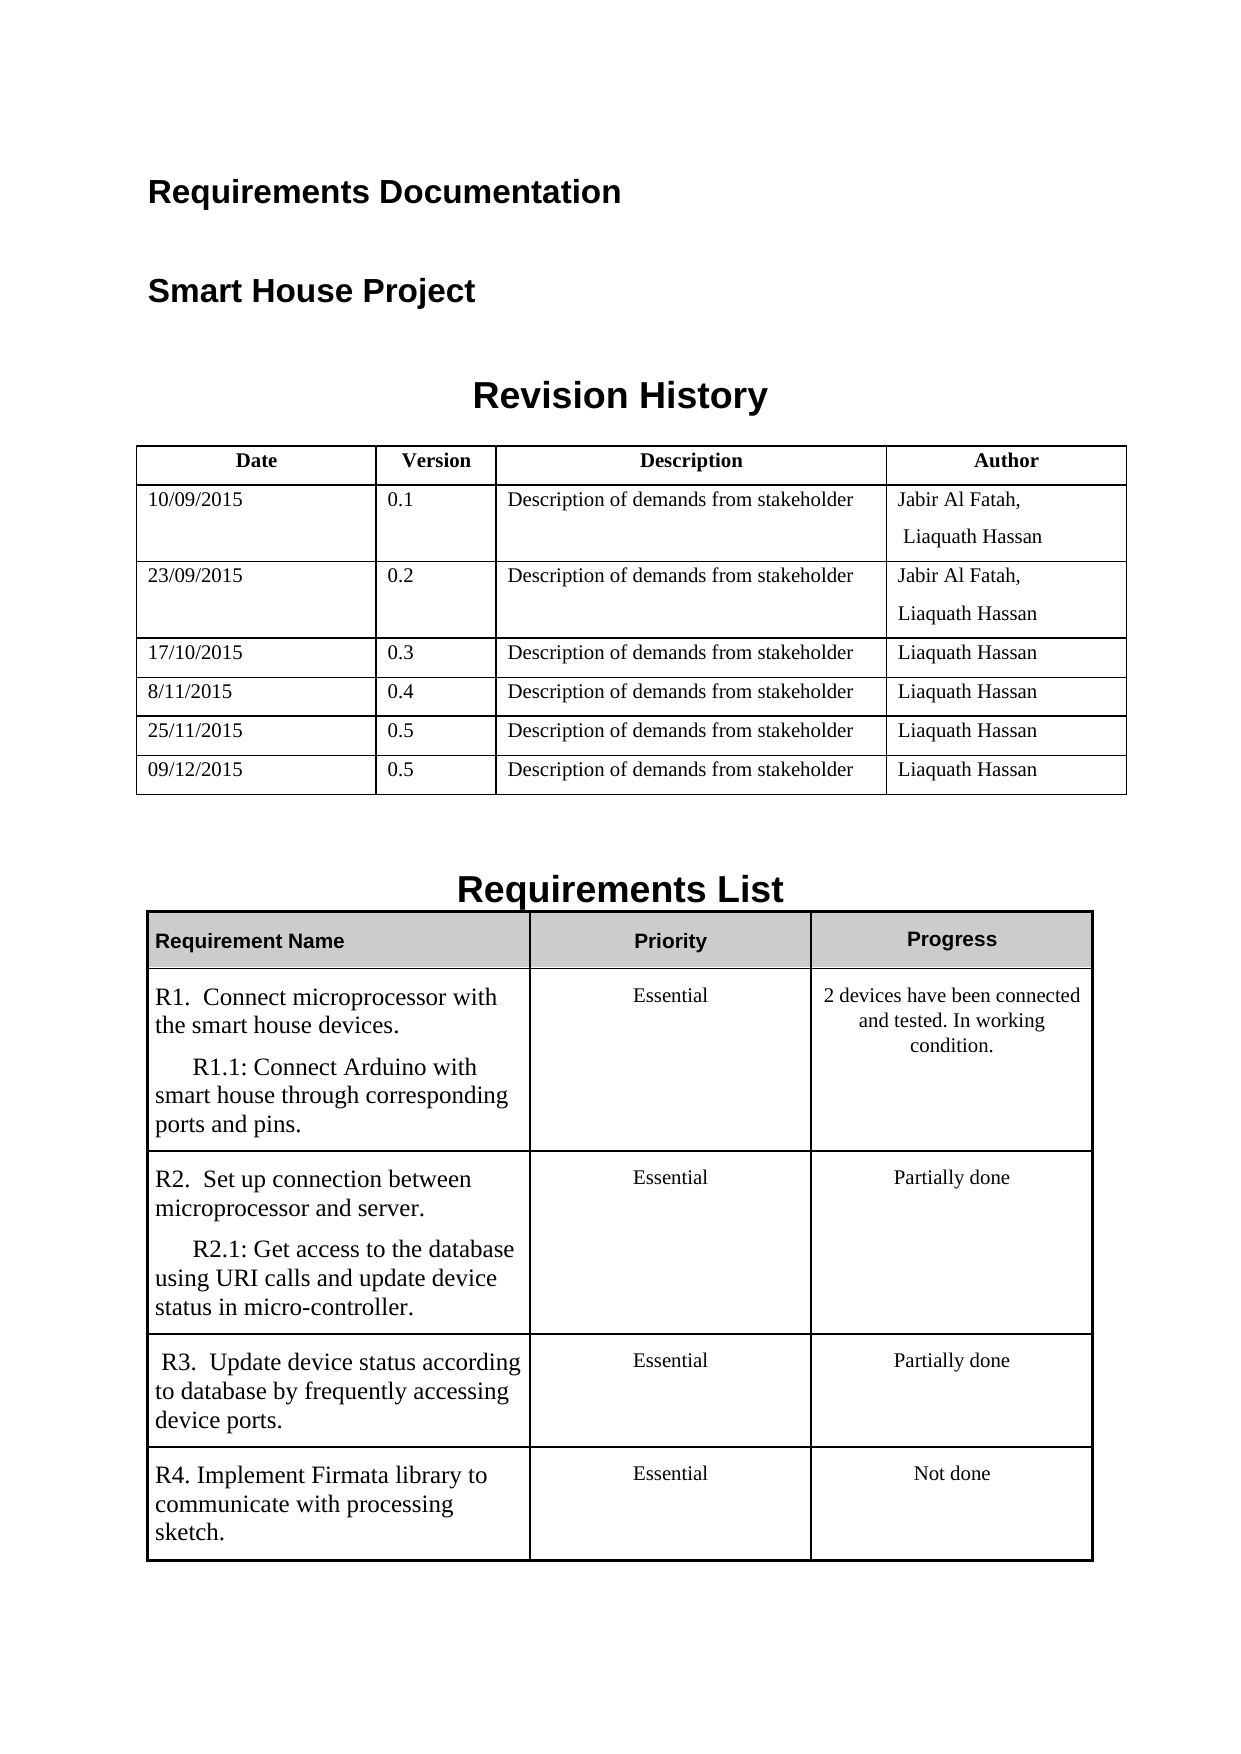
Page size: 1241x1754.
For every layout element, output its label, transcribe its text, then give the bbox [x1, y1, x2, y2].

table_cell 0.3 [377, 639, 495, 676]
table_cell 25/11/2015 [137, 717, 375, 754]
table_cell 0.5 [377, 756, 495, 793]
table_cell 0.5 [377, 717, 495, 754]
table_cell Essential [531, 1335, 810, 1446]
table_cell 8/11/2015 [137, 678, 375, 715]
table_cell Partially done [812, 1152, 1091, 1333]
table_cell Essential [531, 1152, 810, 1333]
table_cell 0.1 [377, 486, 495, 561]
table_cell 0.4 [377, 678, 495, 715]
table_cell Liaquath Hassan [887, 756, 1126, 793]
subtitle Smart House Project [148, 271, 1093, 309]
table_cell Jabir Al Fatah, Liaquath Hassan [887, 562, 1126, 637]
table_header Requirement Name [149, 913, 529, 967]
table_cell Description of demands from stakeholder [497, 678, 886, 715]
table_cell Liaquath Hassan [887, 639, 1126, 676]
table_cell Liaquath Hassan [887, 717, 1126, 754]
table_cell 09/12/2015 [137, 756, 375, 793]
table_cell R3. Update device status according to database by frequently accessing device ports. [149, 1335, 529, 1446]
table_cell Jabir Al Fatah, Liaquath Hassan [887, 486, 1126, 561]
table_cell Essential [531, 969, 810, 1150]
table_cell Description of demands from stakeholder [497, 717, 886, 754]
table_header Progress [812, 913, 1091, 967]
table_cell Description of demands from stakeholder [497, 486, 886, 561]
title Revision History [148, 373, 1093, 416]
table_cell Essential [531, 1448, 810, 1559]
table_cell Partially done [812, 1335, 1091, 1446]
table_cell 23/09/2015 [137, 562, 375, 637]
table_cell Description of demands from stakeholder [497, 756, 886, 793]
table_cell 10/09/2015 [137, 486, 375, 561]
table_cell Liaquath Hassan [887, 678, 1126, 715]
table_header Description [497, 447, 886, 484]
table_header Version [377, 447, 495, 484]
subtitle Requirements Documentation [148, 173, 1093, 211]
table_header Date [137, 447, 375, 484]
table_header Author [887, 447, 1126, 484]
table_cell R1. Connect microprocessor with the smart house devices. R1.1: Connect Arduino with smart house through corresponding ports and pins. [149, 969, 529, 1150]
table_cell R4. Implement Firmata library to communicate with processing sketch. [149, 1448, 529, 1559]
table_cell Description of demands from stakeholder [497, 562, 886, 637]
table_cell Not done [812, 1448, 1091, 1559]
table_cell 2 devices have been connected and tested. In working condition. [812, 969, 1091, 1150]
table_cell 0.2 [377, 562, 495, 637]
table_cell Description of demands from stakeholder [497, 639, 886, 676]
table_header Priority [531, 913, 810, 967]
table_cell 17/10/2015 [137, 639, 375, 676]
table_cell R2. Set up connection between microprocessor and server. R2.1: Get access to the database using URI calls and update device status in micro-controller. [149, 1152, 529, 1333]
title Requirements List [148, 867, 1093, 910]
